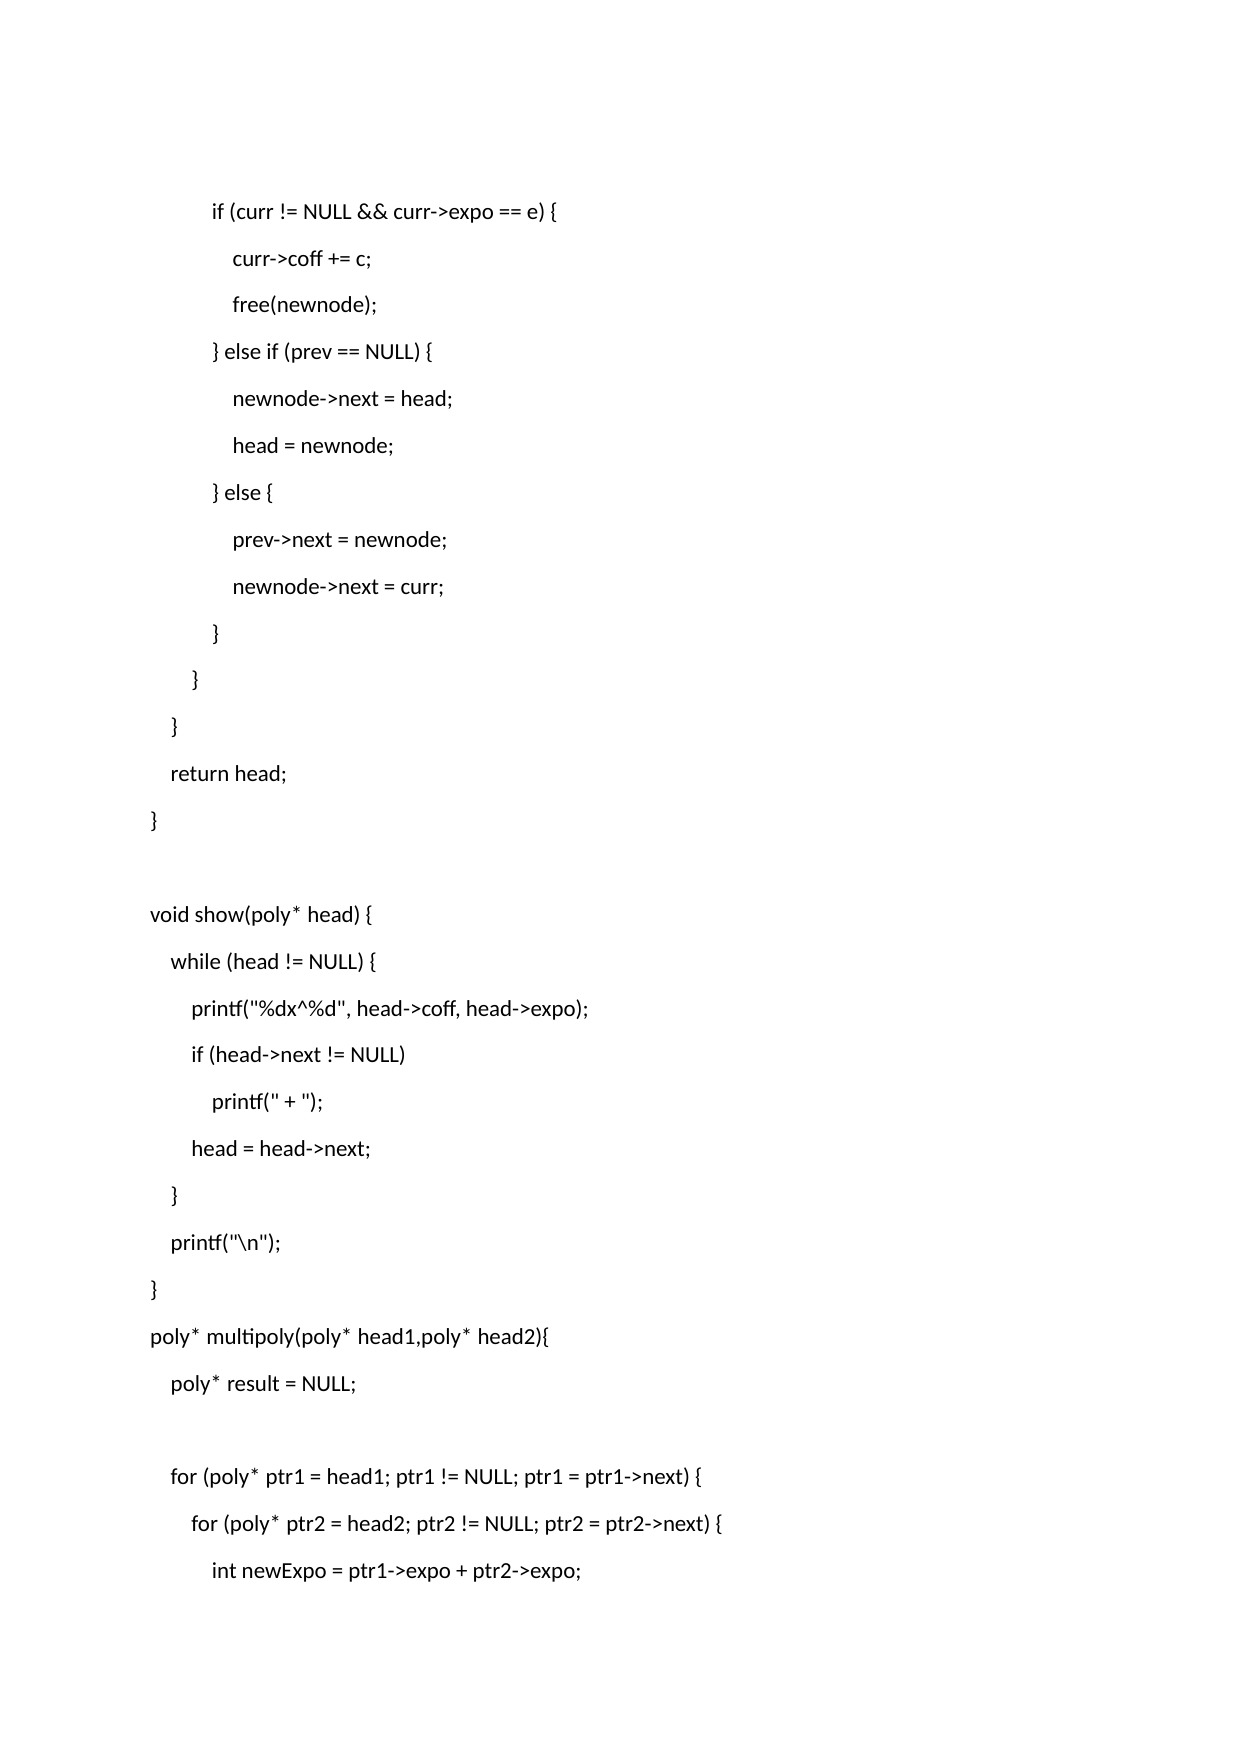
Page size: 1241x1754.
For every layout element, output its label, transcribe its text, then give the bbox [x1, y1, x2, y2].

text newnode->next = head; [150, 384, 1090, 412]
text int newExpo = ptr1->expo + ptr2->expo; [150, 1556, 1090, 1584]
text curr->coff += c; [150, 244, 1090, 272]
text printf("%dx^%d", head->coff, head->expo); [150, 994, 1090, 1022]
text } [150, 666, 1090, 694]
text return head; [150, 759, 1090, 787]
text } else { [150, 478, 1090, 506]
text } else if (prev == NULL) { [150, 337, 1090, 366]
text } [150, 1181, 1090, 1209]
text for (poly* ptr1 = head1; ptr1 != NULL; ptr1 = ptr1->next) { [150, 1462, 1090, 1491]
text prev->next = newnode; [150, 525, 1090, 553]
text if (curr != NULL && curr->expo == e) { [150, 197, 1090, 225]
text poly* multipoly(poly* head1,poly* head2){ [150, 1322, 1090, 1350]
text if (head->next != NULL) [150, 1041, 1090, 1069]
text } [150, 806, 1090, 834]
text for (poly* ptr2 = head2; ptr2 != NULL; ptr2 = ptr2->next) { [150, 1509, 1090, 1537]
text } [150, 1275, 1090, 1303]
text while (head != NULL) { [150, 947, 1090, 975]
text newnode->next = curr; [150, 572, 1090, 600]
text poly* result = NULL; [150, 1369, 1090, 1397]
text head = head->next; [150, 1134, 1090, 1162]
text } [150, 712, 1090, 741]
text free(newnode); [150, 291, 1090, 319]
text void show(poly* head) { [150, 900, 1090, 928]
text head = newnode; [150, 431, 1090, 459]
text printf("\n"); [150, 1228, 1090, 1256]
text } [150, 619, 1090, 647]
text printf(" + "); [150, 1087, 1090, 1116]
